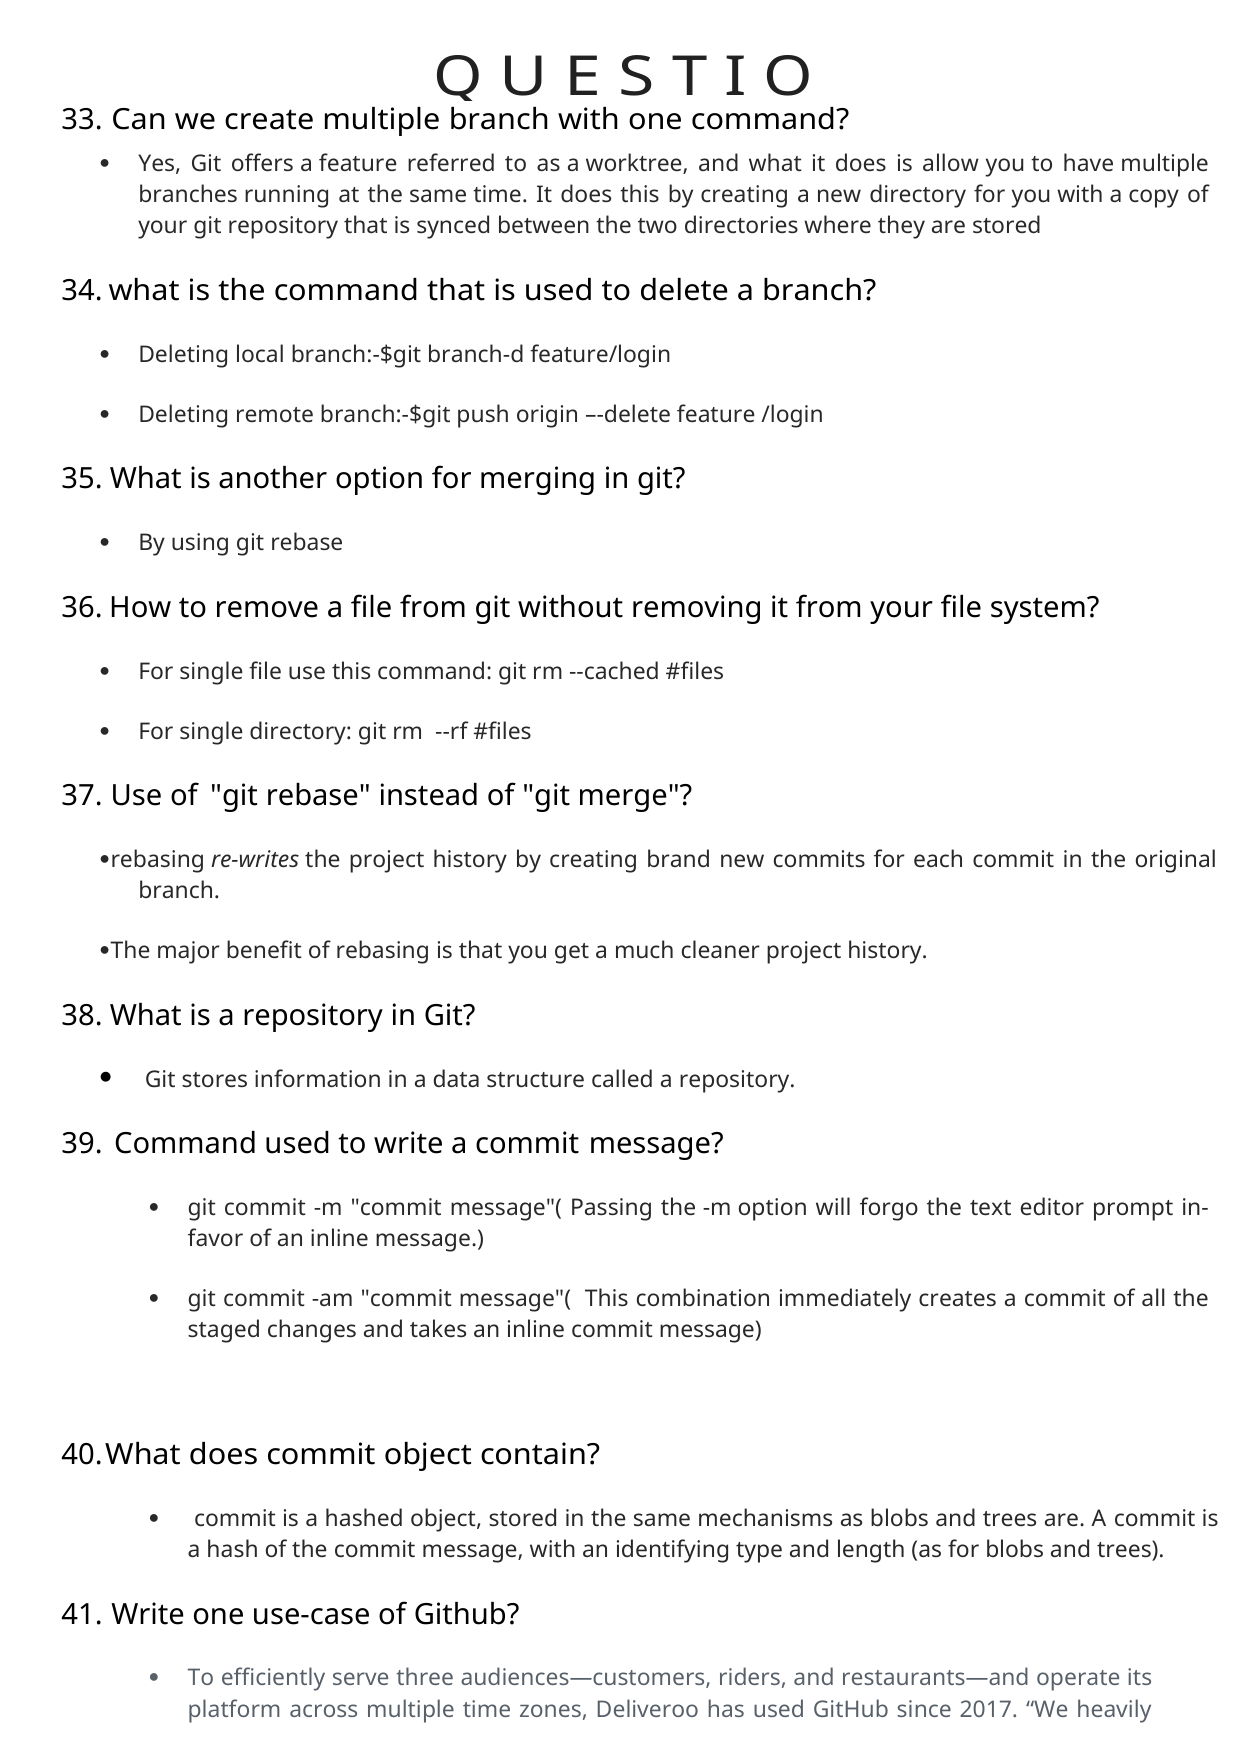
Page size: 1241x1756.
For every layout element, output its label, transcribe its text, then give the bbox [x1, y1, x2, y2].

list How to remove a file from git without removing it from your file system? [61, 586, 1240, 626]
list git commit -am "commit message"( This combination immediately creates a commit of all the staged changes and takes an inline commit message) [150, 1282, 1209, 1345]
list git commit -m "commit message"( Passing the -m option will forgo the text editor prompt in-favor of an inline message.) [150, 1191, 1209, 1253]
list For single file use this command: git rm --cached #files [101, 654, 1240, 686]
list What does commit object contain? [61, 1433, 1240, 1473]
list By using git rebase [101, 526, 1240, 557]
list Git stores information in a data structure called a repository. [101, 1062, 1240, 1094]
list Can we create multiple branch with one command? [61, 98, 1240, 138]
list What is a repository in Git? [61, 994, 1240, 1034]
list Write one use-case of Github? [61, 1593, 1240, 1633]
list The major benefit of rebasing is that you get a much cleaner project history. [101, 934, 1240, 965]
list what is the command that is used to delete a branch? [61, 269, 1240, 309]
list Command used to write a commit message? [61, 1122, 1240, 1162]
list Deleting local branch:-$git branch-d feature/login [101, 338, 1240, 369]
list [150, 1661, 1153, 1724]
list Deleting remote branch:-$git push origin –-delete feature /login [101, 398, 1240, 429]
list rebasing re-writes the project history by creating brand new commits for each commit in the original branch. [101, 843, 1218, 905]
list Yes, Git offers a feature referred to as a worktree, and what it does is allow you to have multiple branches running at the same time. It does this by creating a new directory for you with a copy of your git repository that is synced between the two directories where they are stored [101, 147, 1209, 241]
list What is another option for merging in git? [61, 458, 1240, 497]
list commit is a hashed object, stored in the same mechanisms as blobs and trees are. A commit is a hash of the commit message, with an identifying type and length (as for blobs and trees). [150, 1502, 1218, 1564]
list Use of "git rebase" instead of "git merge"? [61, 774, 1240, 814]
list For single directory: git rm --rf #files [101, 714, 1240, 746]
